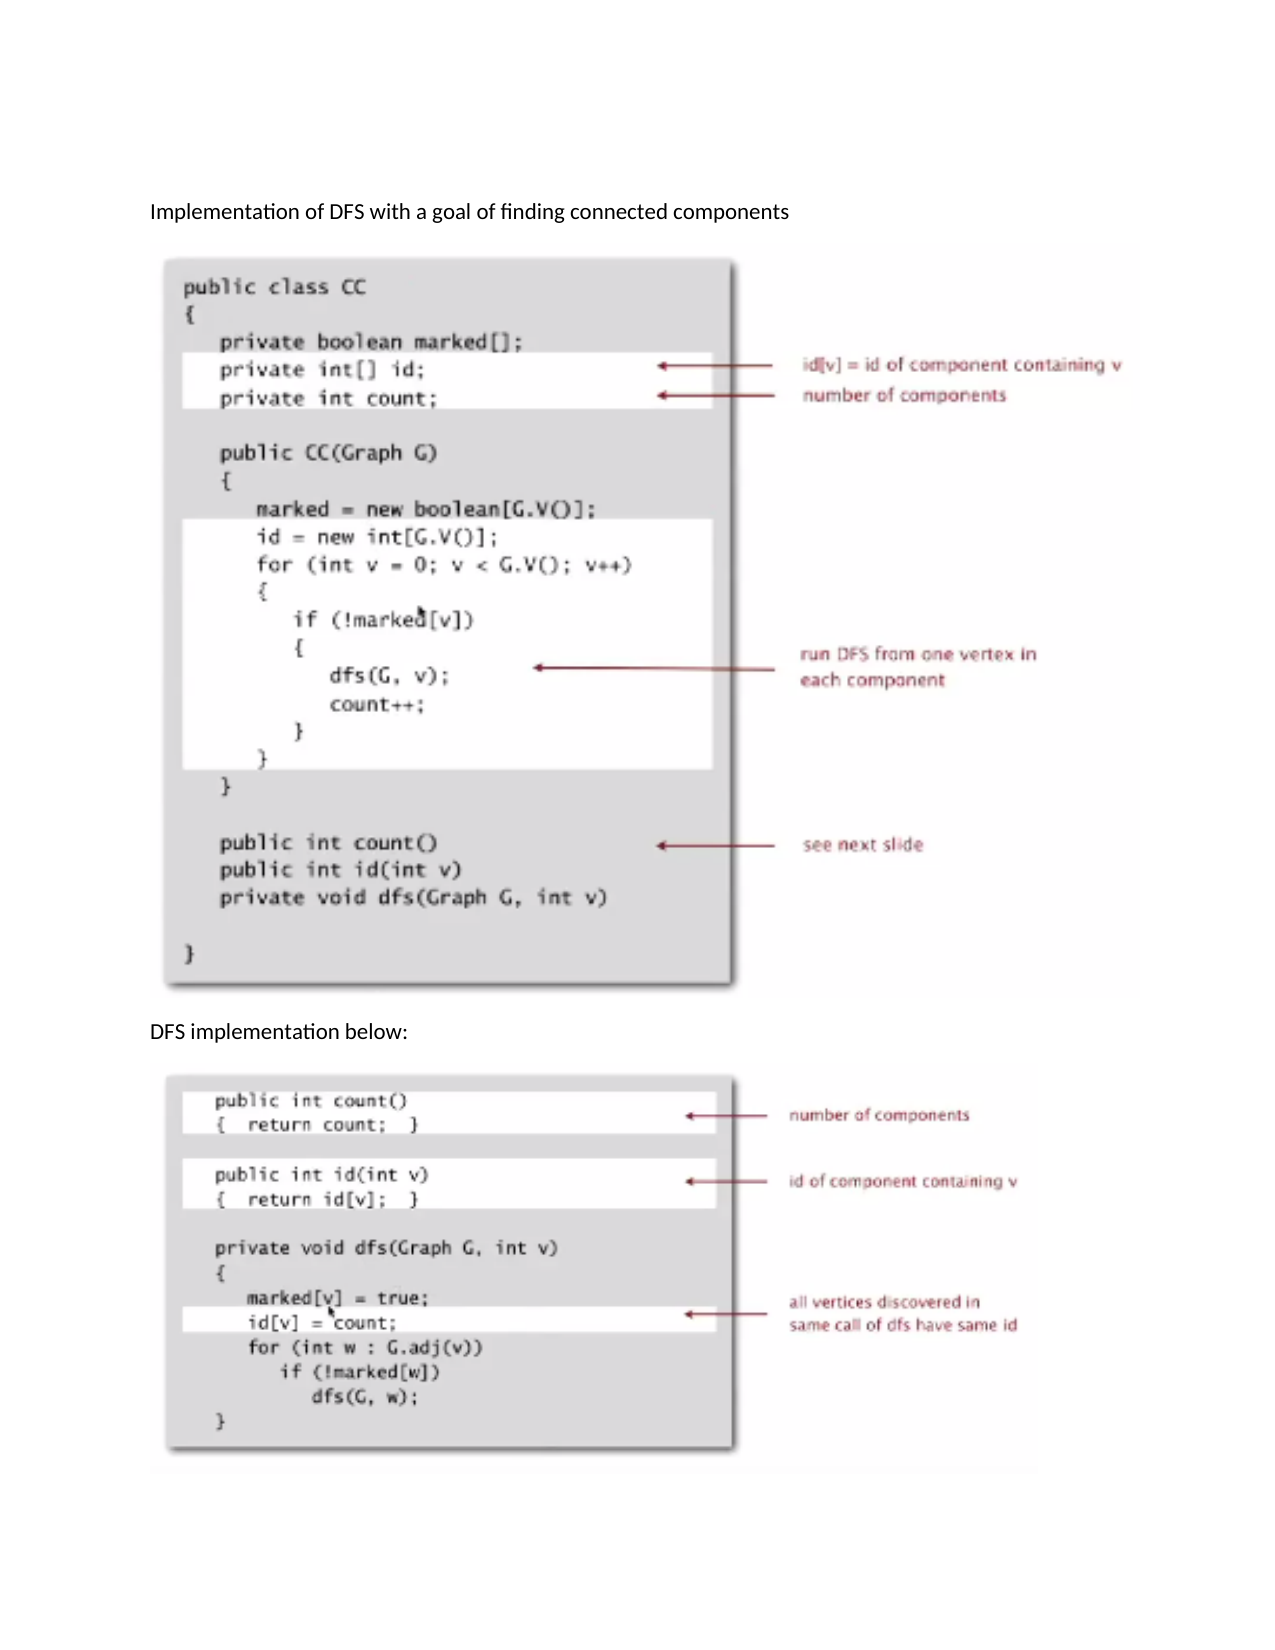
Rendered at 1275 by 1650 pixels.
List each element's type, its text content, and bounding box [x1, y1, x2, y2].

text DFS implementation below: [150, 1017, 1125, 1045]
text Implementation of DFS with a goal of finding connected components [150, 197, 1125, 225]
picture [150, 243, 1140, 998]
picture [150, 1063, 1038, 1474]
